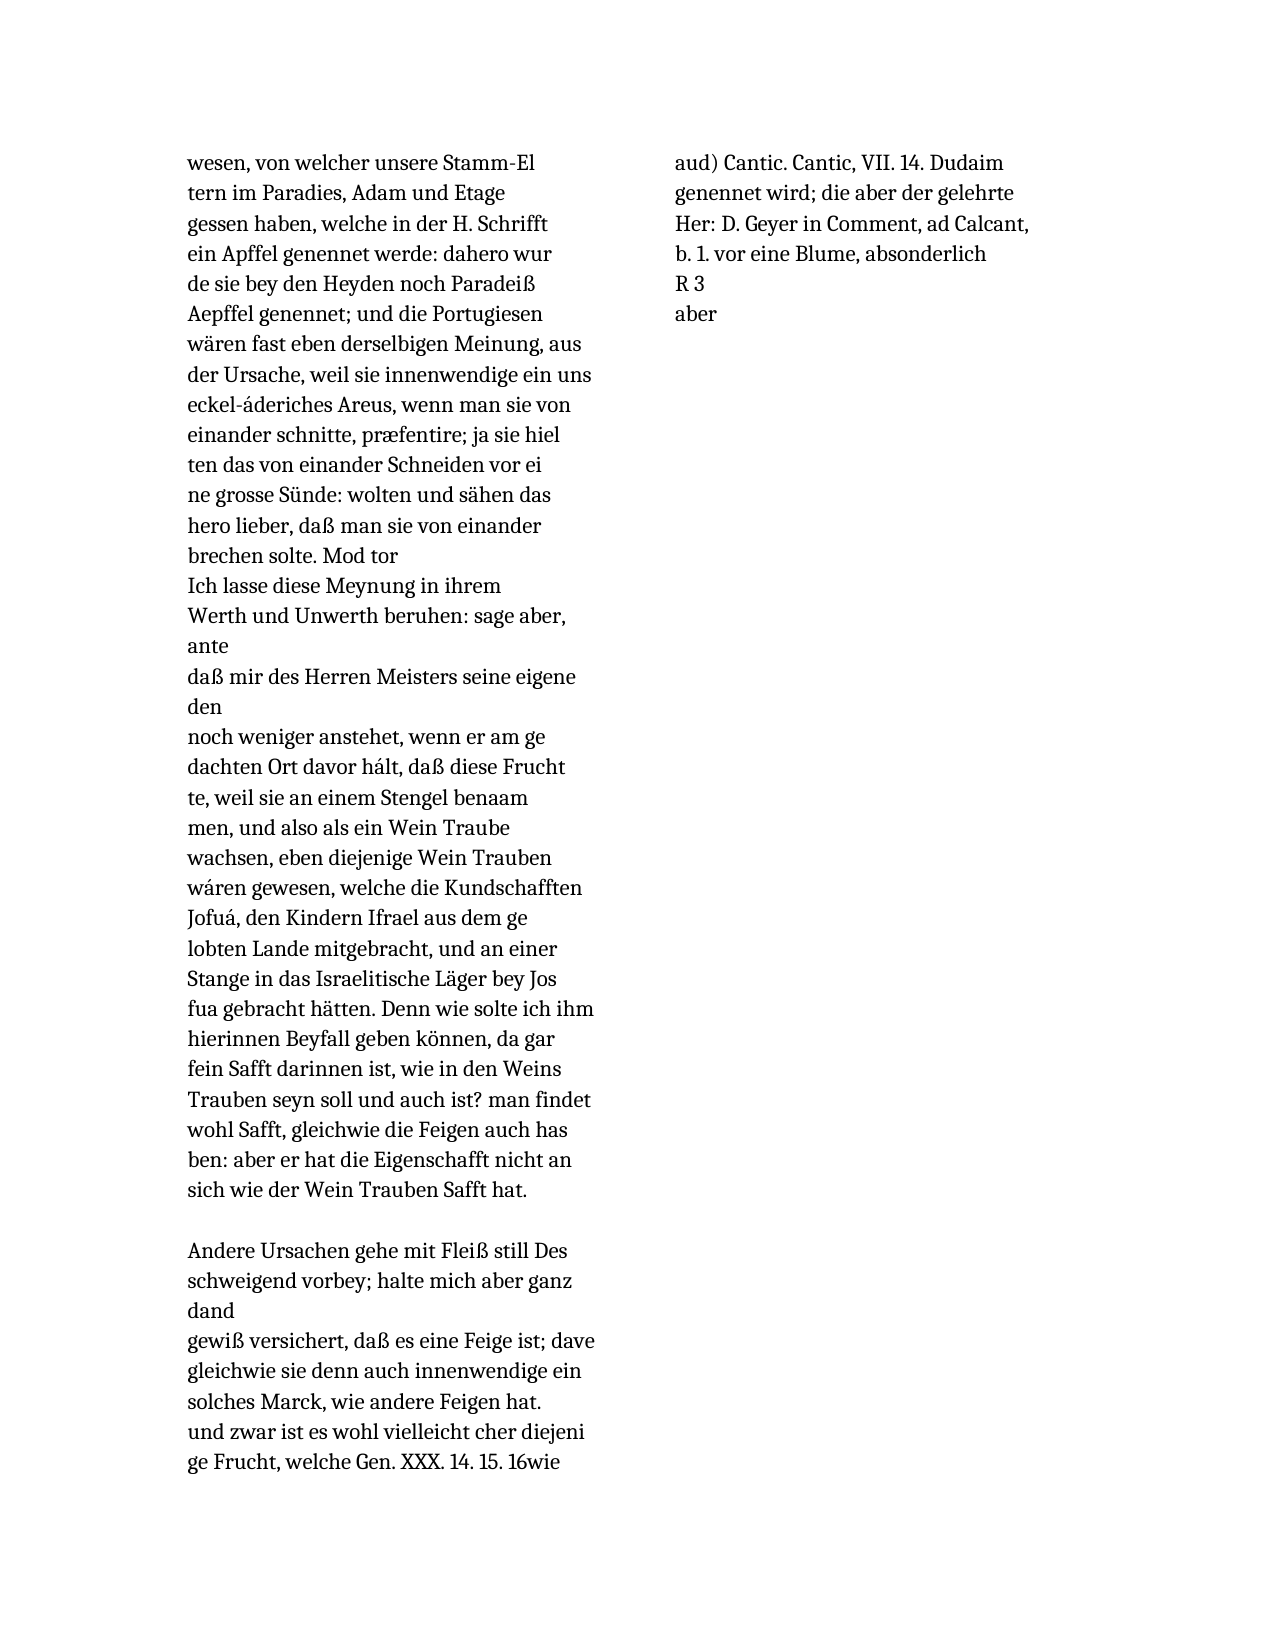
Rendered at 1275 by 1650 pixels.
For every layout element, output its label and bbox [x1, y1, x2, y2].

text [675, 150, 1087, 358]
text [187, 150, 600, 1475]
